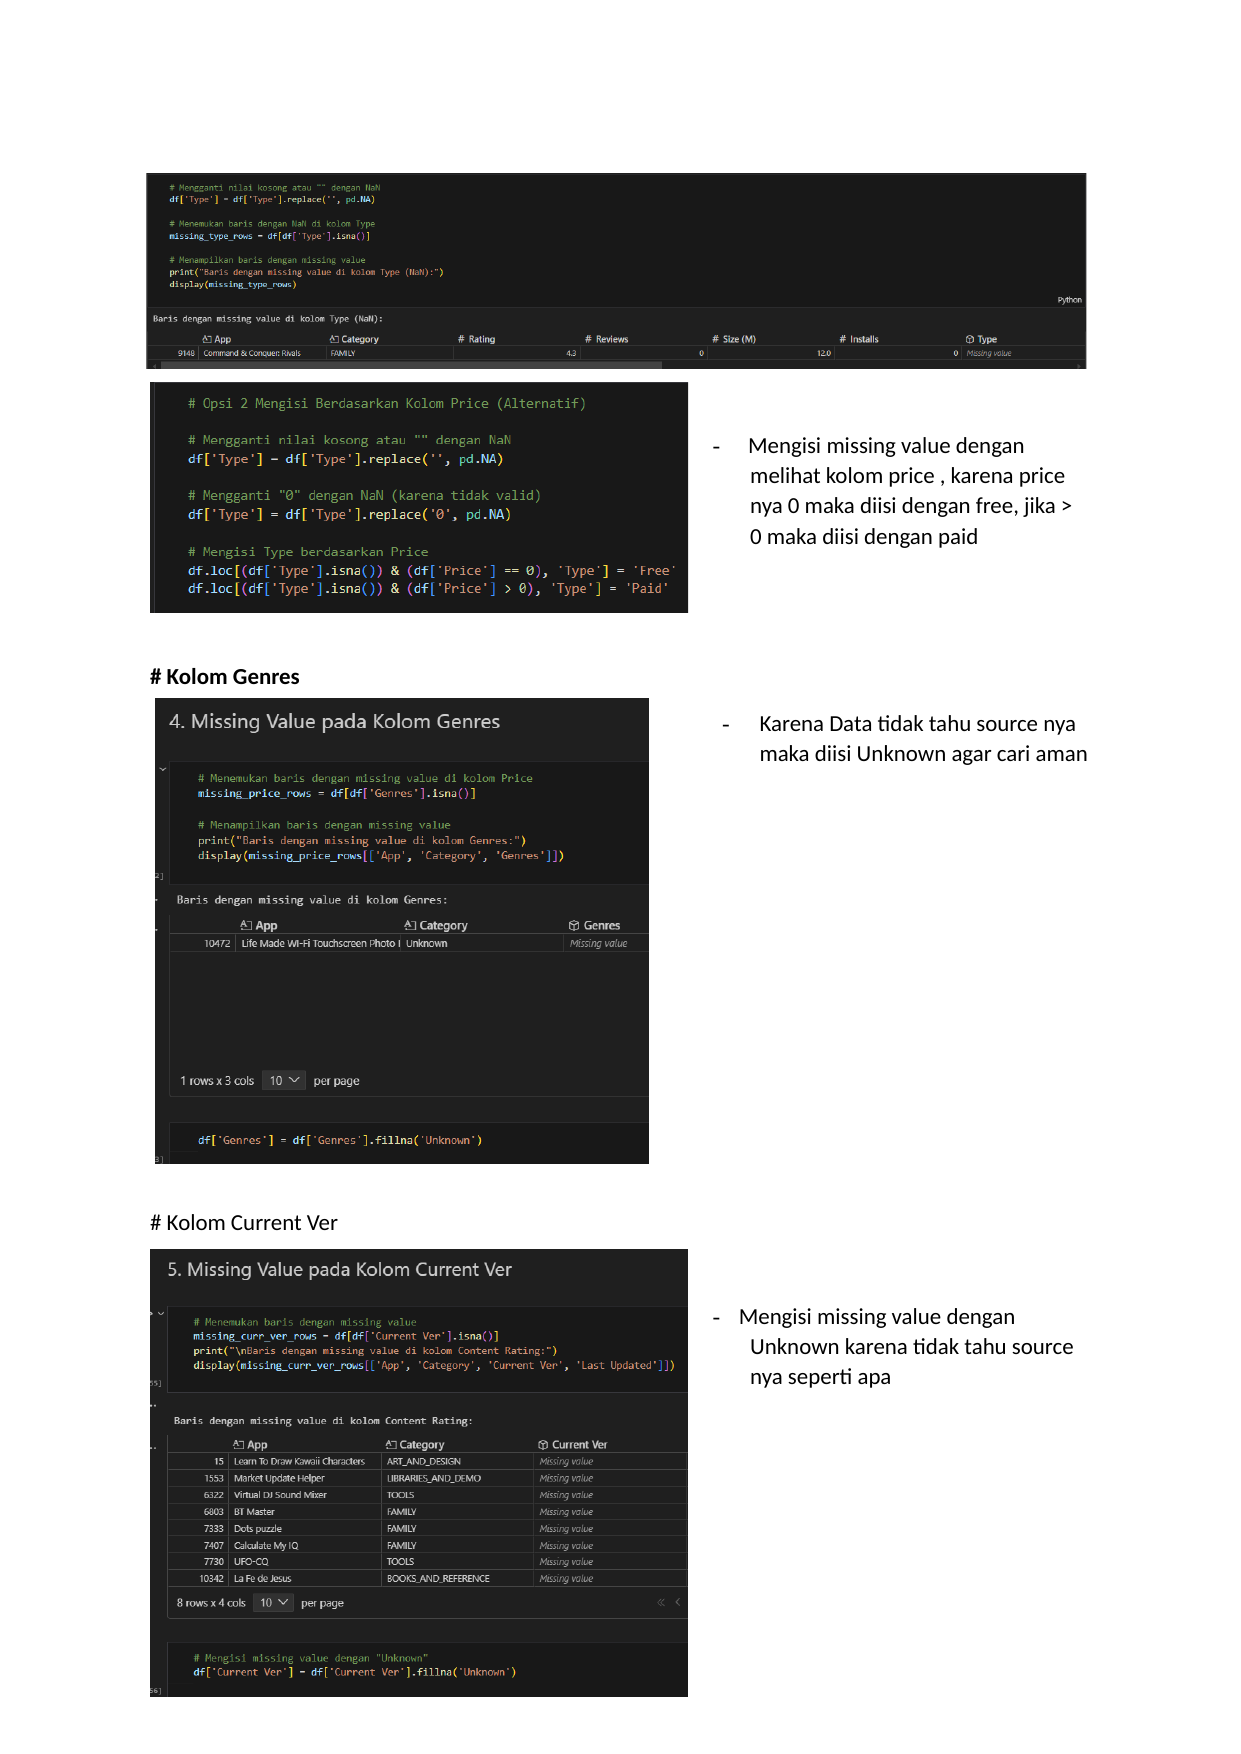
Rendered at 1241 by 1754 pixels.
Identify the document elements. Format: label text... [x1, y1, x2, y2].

picture [150, 382, 689, 613]
list Mengisi missing value dengan melihat kolom price , karena price nya 0 maka diisi dengan free, jika > 0 maka diisi dengan paid [712, 431, 1090, 550]
list Karena Data tidak tahu source nya maka diisi Unknown agar cari aman [722, 709, 1090, 768]
text # Kolom Genres [150, 662, 1090, 691]
picture [146, 173, 1087, 369]
text # Kolom Current Ver [150, 1208, 1090, 1236]
list Mengisi missing value dengan Unknown karena tidak tahu source nya seperti apa [712, 1302, 1090, 1391]
picture [150, 1249, 688, 1697]
picture [155, 698, 649, 1164]
